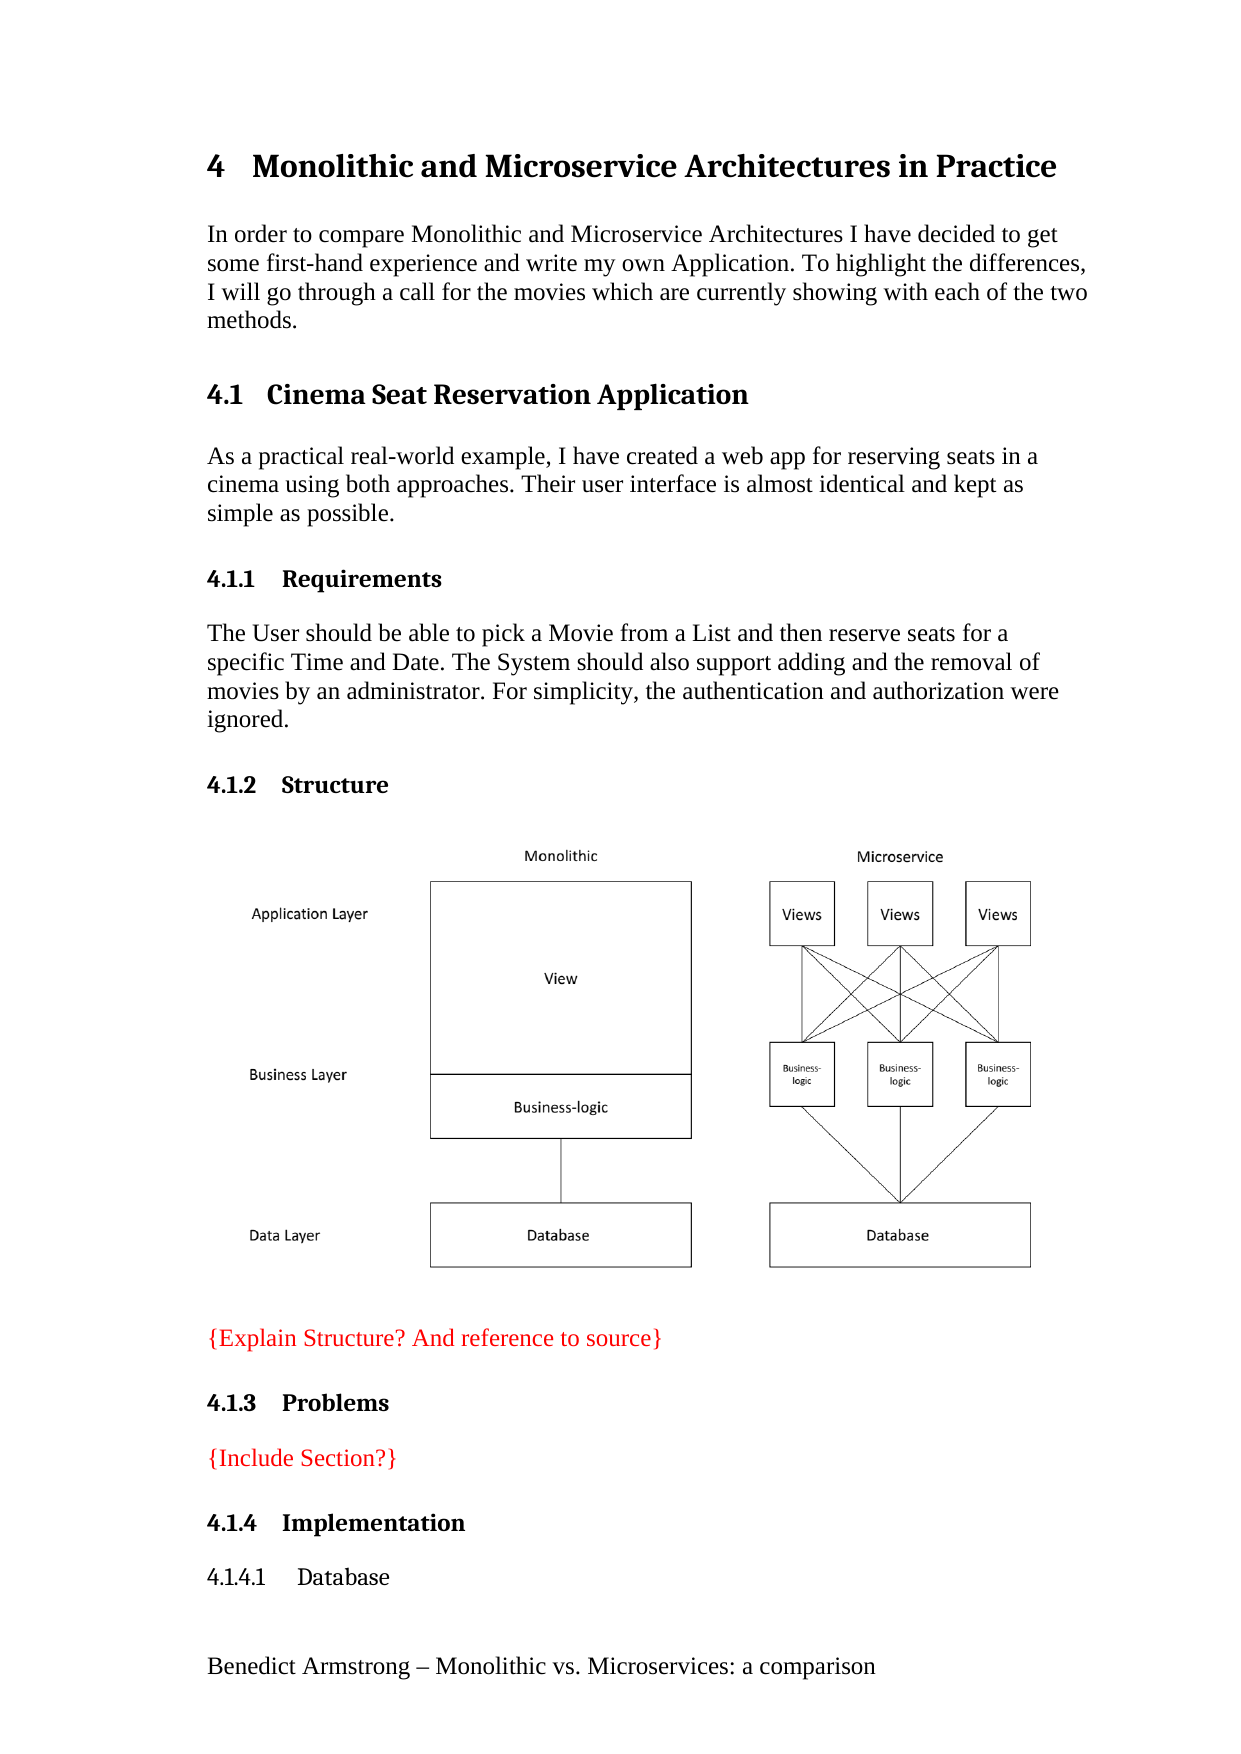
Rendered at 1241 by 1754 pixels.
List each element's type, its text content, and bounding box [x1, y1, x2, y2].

subtitle Implementation [207, 1509, 1092, 1538]
text As a practical real-world example, I have created a web app for reserving seats in a cinema using both approaches. Their user interface is almost identical and kept as simple as possible. [207, 441, 1092, 527]
subtitle Cinema Seat Reservation Application [207, 378, 1092, 412]
text The User should be able to pick a Movie from a List and then reserve seats for a specific Time and Date. The System should also support adding and the removal of movies by an administrator. For simplicity, the authentication and authorization were ignored. [207, 618, 1092, 733]
text In order to compare Monolithic and Microservice Architectures I have decided to get some first-hand experience and write my own Application. To highlight the differences, I will go through a call for the movies which are currently showing with each of the two methods. [207, 219, 1092, 334]
subtitle Database [207, 1563, 1092, 1592]
text {Explain Structure? And reference to source} [207, 1323, 1092, 1352]
subtitle Problems [207, 1389, 1092, 1418]
subtitle Monolithic and Microservice Architectures in Practice [207, 148, 1092, 186]
subtitle Structure [207, 771, 1092, 799]
subtitle Requirements [207, 564, 1092, 593]
text {Include Section?} [207, 1443, 1092, 1472]
